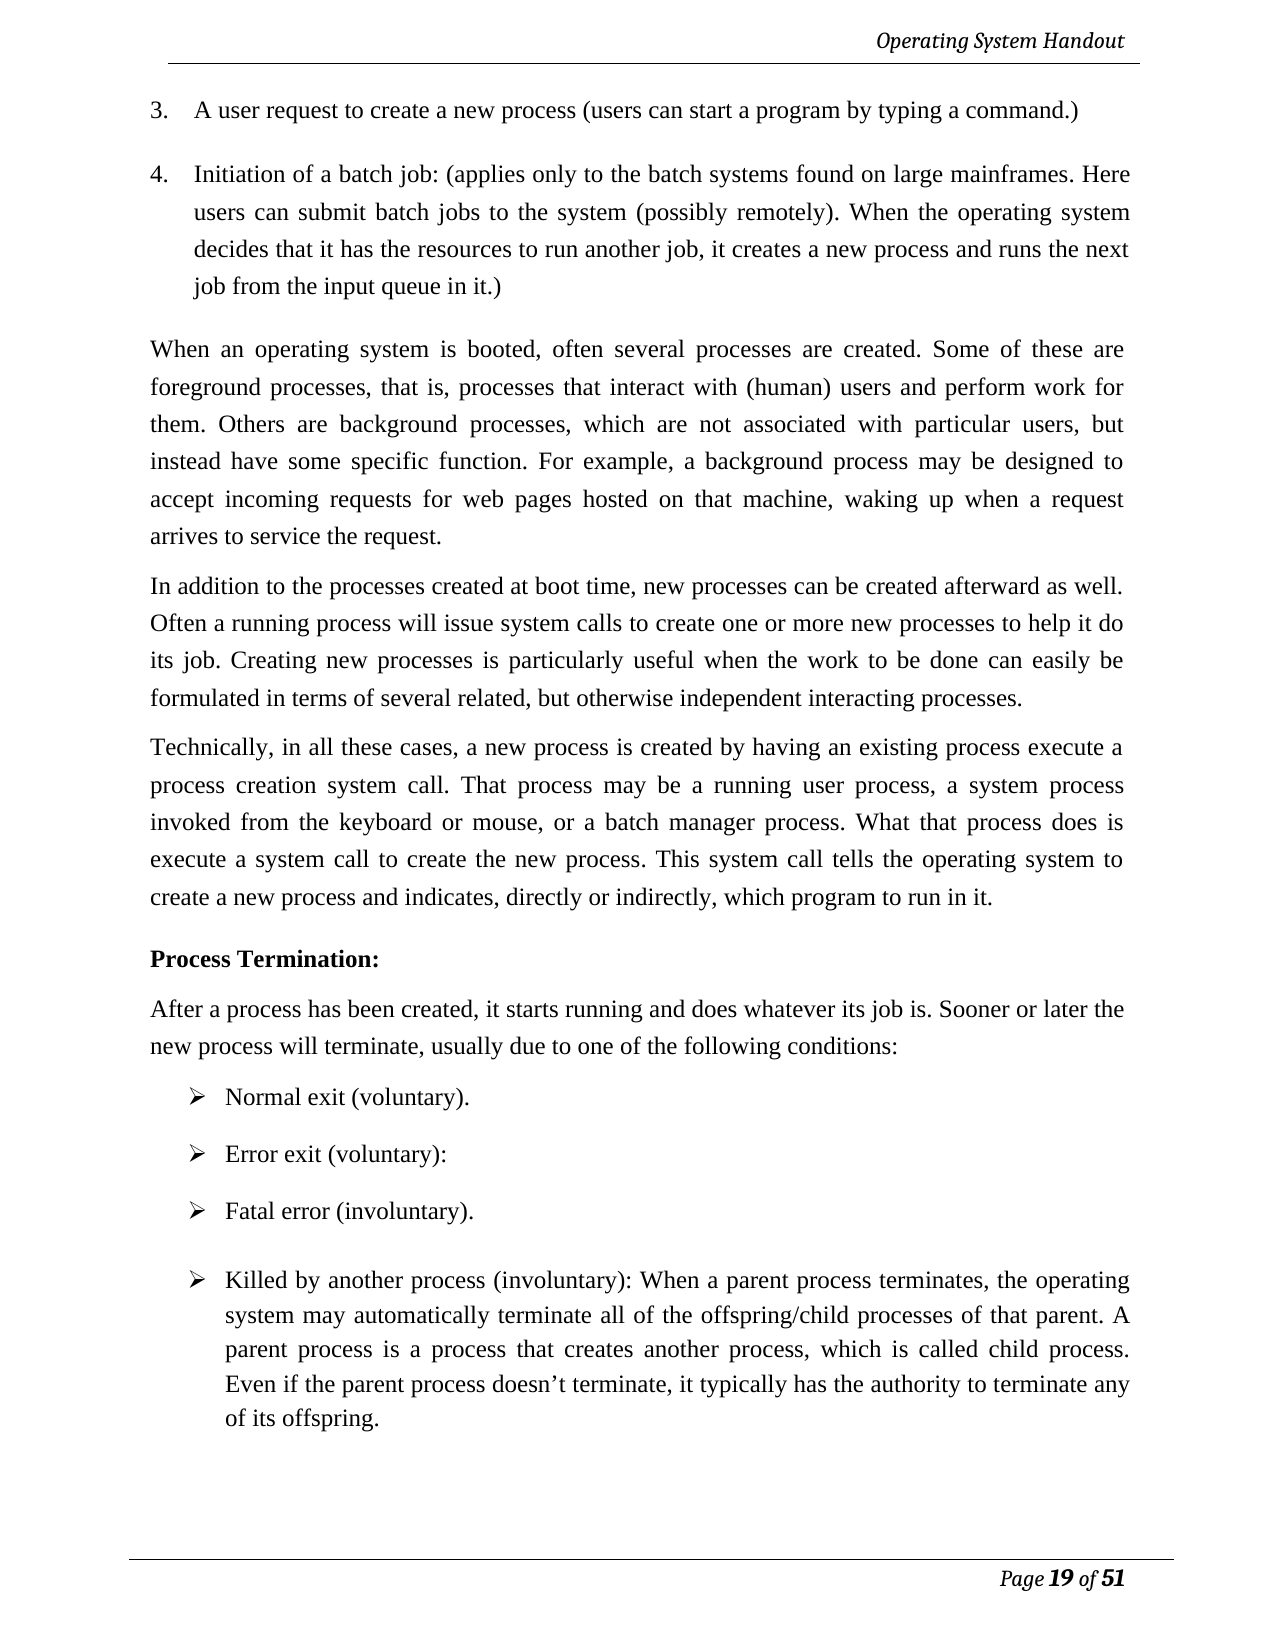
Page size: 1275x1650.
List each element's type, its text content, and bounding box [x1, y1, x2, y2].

table_cell A user request to create a new process (users can start a program by typing a command.) [192, 81, 1133, 146]
table_cell Fatal error (involuntary). [149, 1195, 1133, 1251]
text When an operating system is booted, often several processes are created. Some of these are foreground processes, that is, processes that interact with (human) users and perform work for them. Others are background processes, which are not associated with particular users, but instead have some specific function. For example, a background process may be designed to accept incoming requests for web pages hosted on that machine, waking up when a request arrives to service the request. [150, 334, 1125, 550]
table_cell Error exit (voluntary): [149, 1138, 1133, 1194]
table_cell 3. [149, 81, 192, 146]
table_cell 4. [149, 146, 192, 322]
text In addition to the processes created at boot time, new processes can be created afterward as well. Often a running process will issue system calls to create one or more new processes to help it do its job. Creating new processes is particularly useful when the work to be done can easily be formulated in terms of several related, but otherwise independent interacting processes. [150, 571, 1125, 711]
table_cell Killed by another process (involuntary): When a parent process terminates, the operating system may automatically terminate all of the offspring/child processes of that parent. A parent process is a process that creates another process, which is called child process. Even if the parent process doesn’t terminate, it typically has the authority to terminate any of its offspring. [149, 1251, 1133, 1451]
text Process Termination: [150, 944, 1125, 973]
table_cell Initiation of a batch job: (applies only to the batch systems found on large mainframes. Here users can submit batch jobs to the system (possibly remotely). When the operating system decides that it has the resources to run another job, it creates a new process and runs the next job from the input queue in it.) [192, 146, 1133, 322]
text Technically, in all these cases, a new process is created by having an existing process execute a process creation system call. That process may be a running user process, a system process invoked from the keyboard or mouse, or a batch manager process. What that process does is execute a system call to create the new process. This system call tells the operating system to create a new process and indicates, directly or indirectly, which program to run in it. [150, 732, 1125, 910]
text After a process has been created, it starts running and does whatever its job is. Sooner or later the new process will terminate, usually due to one of the following conditions: [150, 994, 1125, 1060]
table_header Normal exit (voluntary). [149, 1081, 1133, 1138]
